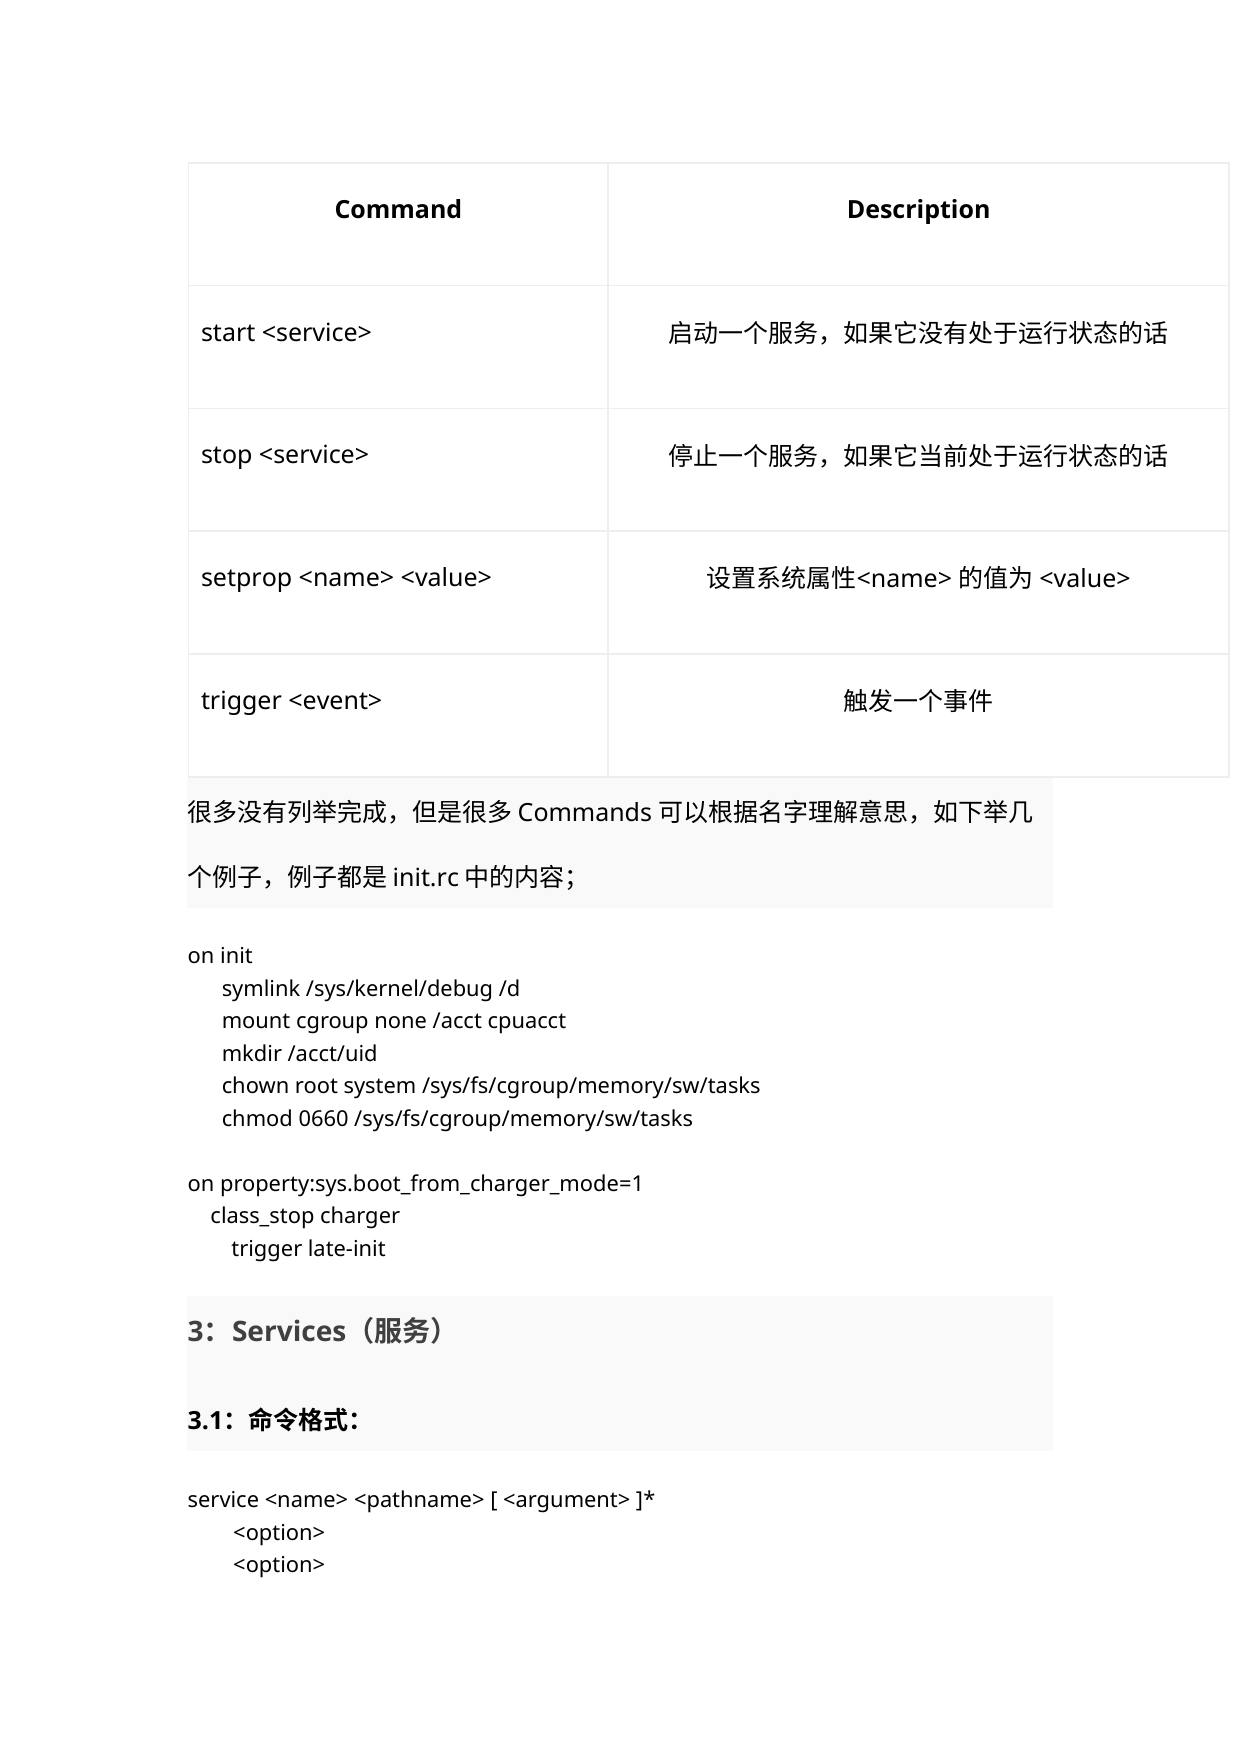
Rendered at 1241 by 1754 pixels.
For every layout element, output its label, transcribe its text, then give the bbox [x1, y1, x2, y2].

table_cell 设置系统属性<name> 的值为 <value> [609, 532, 1228, 653]
text <option> [187, 1515, 1053, 1548]
text 3：Services（服务） [187, 1296, 1053, 1361]
table_cell setprop <name> <value> [189, 532, 607, 653]
text mkdir /acct/uid [187, 1036, 1053, 1069]
table_header Command [189, 164, 607, 285]
text service <name> <pathname> [ <argument> ]* [187, 1483, 1053, 1515]
text 很多没有列举完成，但是很多Commands 可以根据名字理解意思，如下举几个例子，例子都是init.rc中的内容； [187, 778, 1053, 908]
table_header Description [609, 164, 1228, 285]
text <option> [187, 1548, 1053, 1580]
table_cell trigger <event> [189, 655, 607, 776]
text symlink /sys/kernel/debug /d [187, 971, 1053, 1004]
table_cell stop <service> [189, 409, 607, 530]
table_cell 触发一个事件 [609, 655, 1228, 776]
text class_stop charger [187, 1199, 1053, 1231]
text on init [187, 939, 1053, 971]
table_cell 停止一个服务，如果它当前处于运行状态的话 [609, 409, 1228, 530]
table_cell 启动一个服务，如果它没有处于运行状态的话 [609, 286, 1228, 408]
text mount cgroup none /acct cpuacct [187, 1004, 1053, 1036]
text 3.1：命令格式： [187, 1386, 1053, 1451]
text chmod 0660 /sys/fs/cgroup/memory/sw/tasks [187, 1101, 1053, 1134]
text on property:sys.boot_from_charger_mode=1 [187, 1166, 1053, 1199]
text trigger late-init [187, 1231, 1053, 1264]
text chown root system /sys/fs/cgroup/memory/sw/tasks [187, 1069, 1053, 1101]
table_cell start <service> [189, 286, 607, 408]
